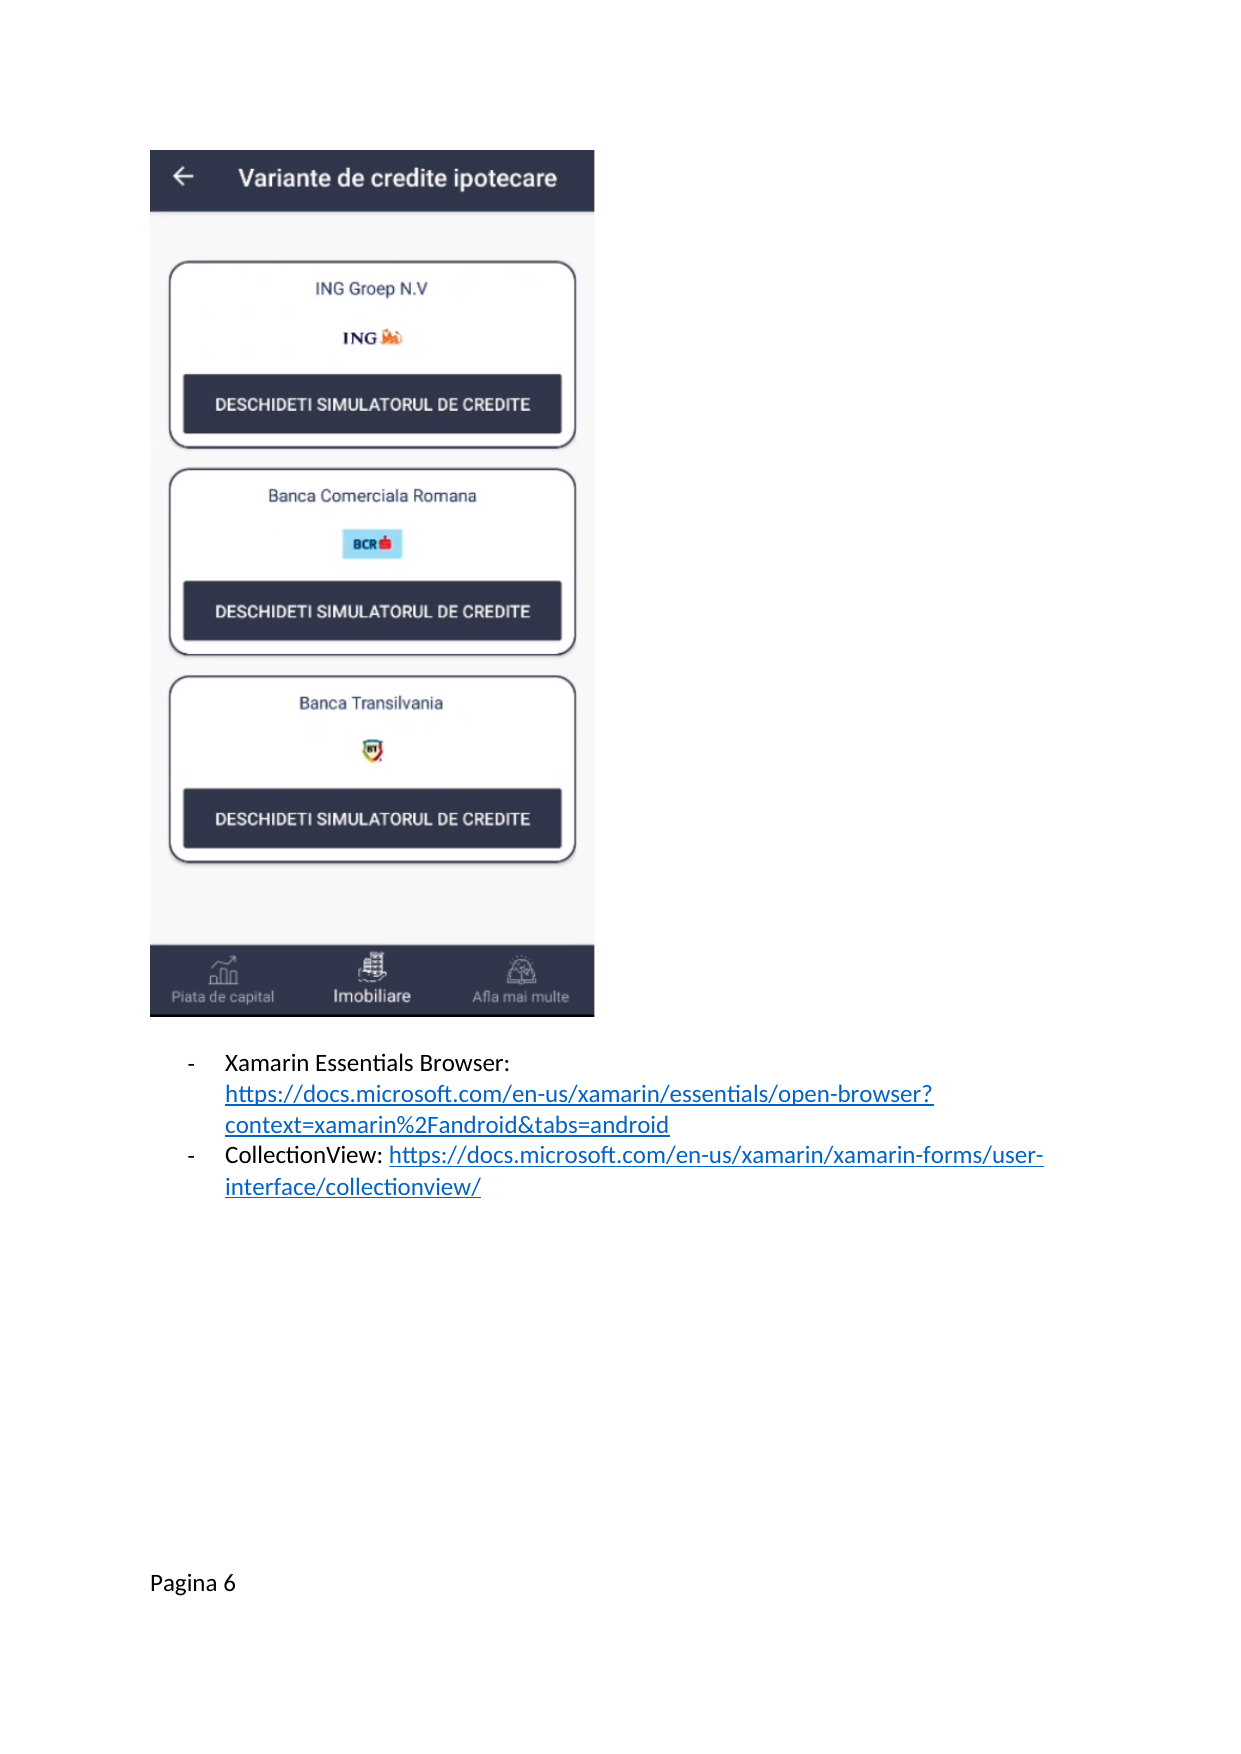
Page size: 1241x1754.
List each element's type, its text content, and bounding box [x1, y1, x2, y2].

text Pagina 6 [150, 1567, 1090, 1598]
list CollectionView: https://docs.microsoft.com/en-us/xamarin/xamarin-forms/user-interface/collectionview/ [187, 1139, 1090, 1201]
list Xamarin Essentials Browser: https://docs.microsoft.com/en-us/xamarin/essentials/open-browser?context=xamarin%2Fandroid&tabs=android [187, 1047, 1090, 1139]
picture [150, 150, 595, 1017]
